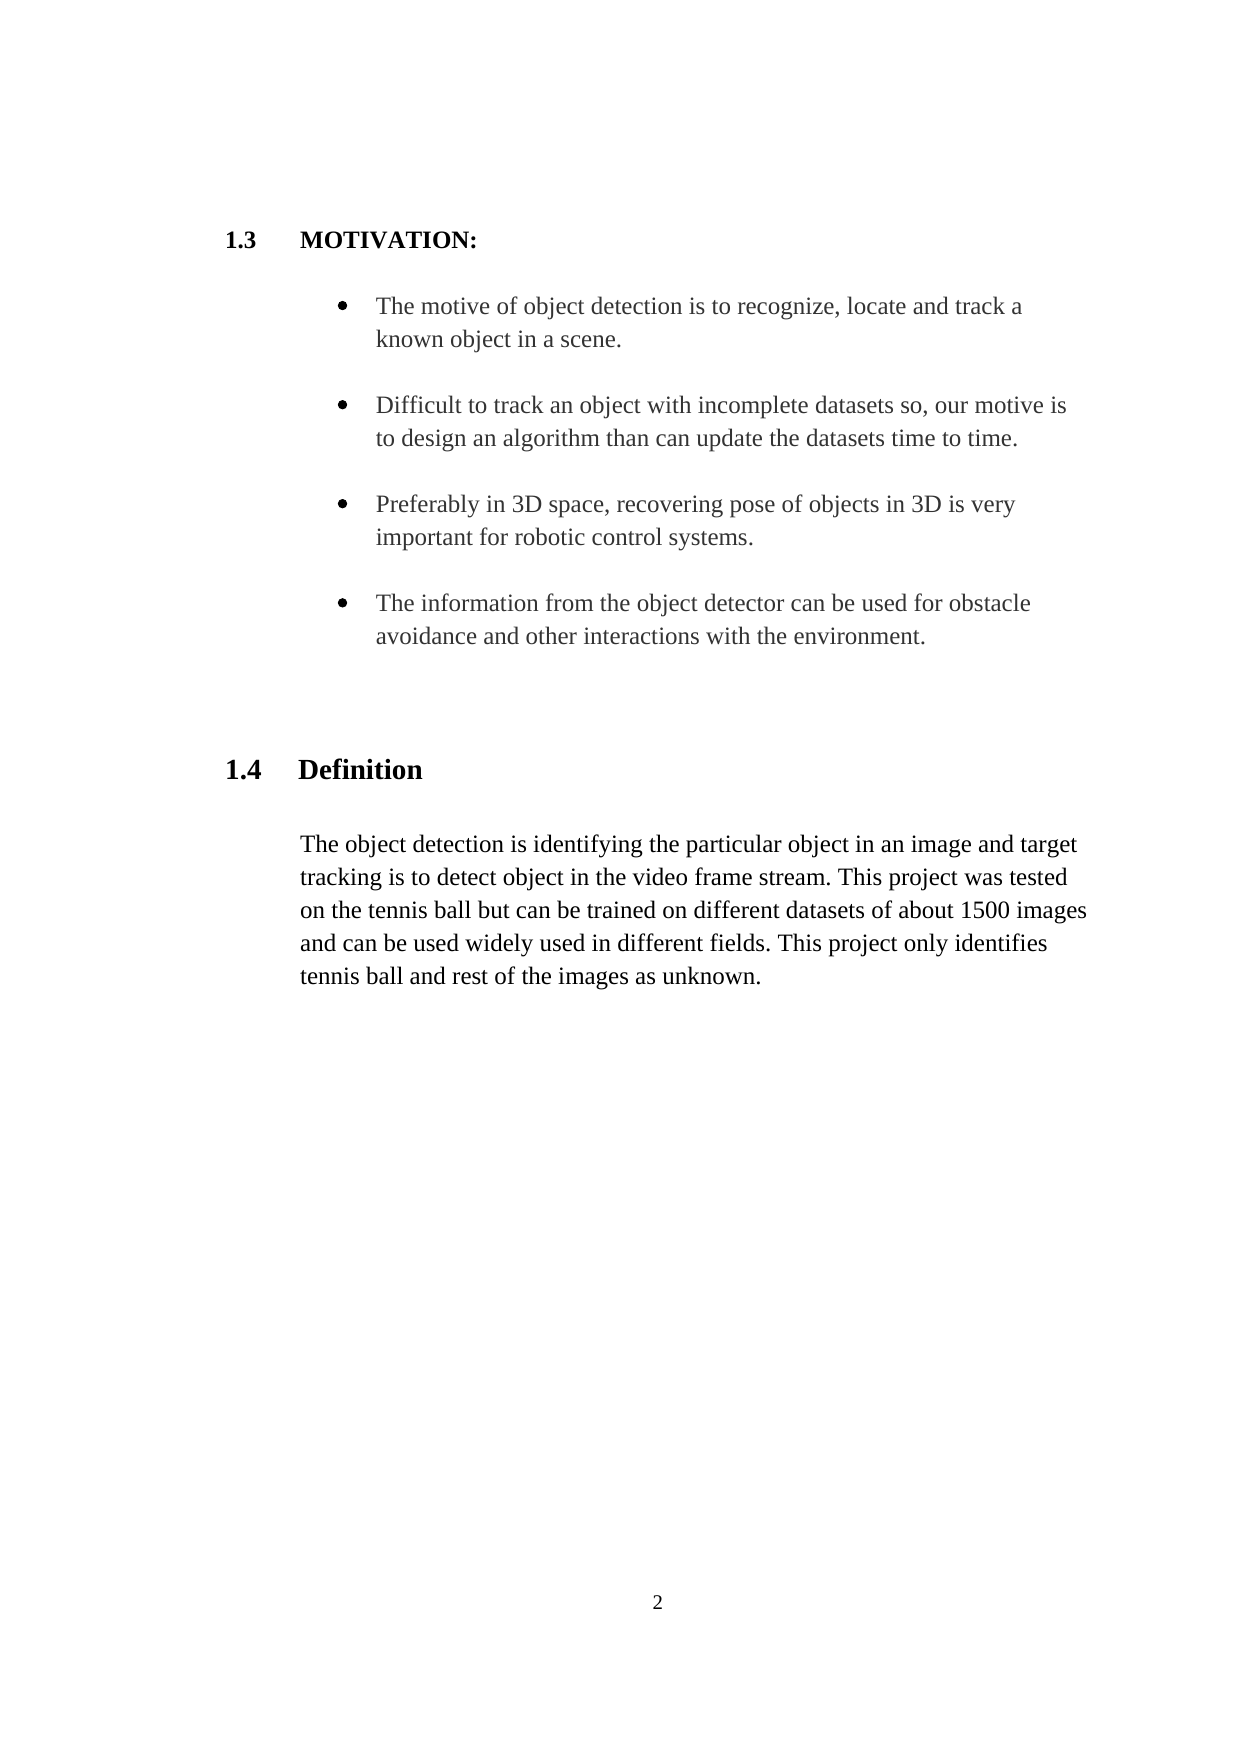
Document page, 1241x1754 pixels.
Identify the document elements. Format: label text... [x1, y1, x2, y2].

text 1.4 Definition [225, 752, 1090, 786]
list Preferably in 3D space, recovering pose of objects in 3D is very important for robotic control systems. [338, 489, 1090, 551]
list The motive of object detection is to recognize, locate and track a known object in a scene. [338, 291, 1090, 353]
list The information from the object detector can be used for obstacle avoidance and other interactions with the environment. [338, 588, 1090, 650]
text 1.3 MOTIVATION: [225, 225, 1090, 254]
list Difficult to track an object with incomplete datasets so, our motive is to design an algorithm than can update the datasets time to time. [338, 390, 1090, 452]
text The object detection is identifying the particular object in an image and target tracking is to detect object in the video frame stream. This project was tested on the tennis ball but can be trained on different datasets of about 1500 images and can be used widely used in different fields. This project only identifies tennis ball and rest of the images as unknown. [300, 829, 1090, 990]
